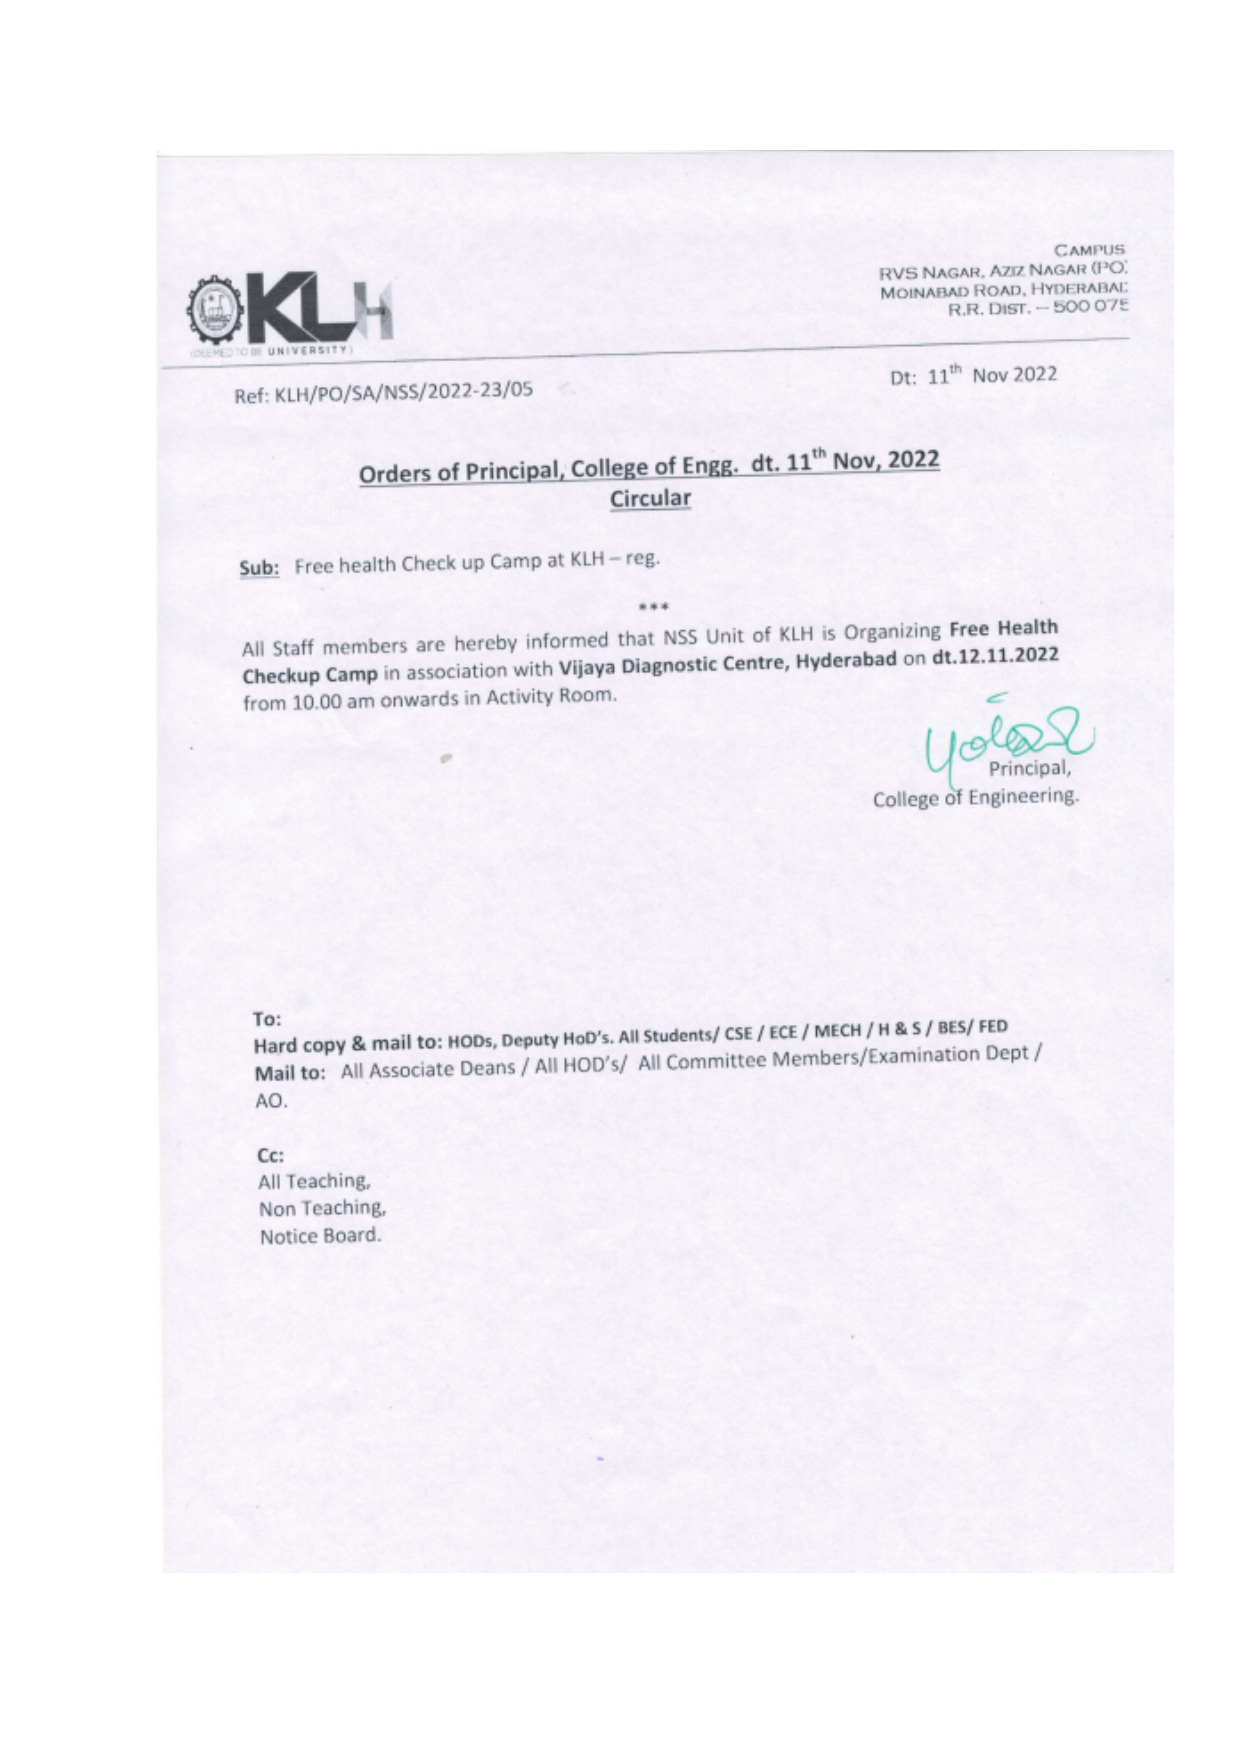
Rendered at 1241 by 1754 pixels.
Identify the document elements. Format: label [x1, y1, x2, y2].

picture [150, 150, 1174, 1573]
